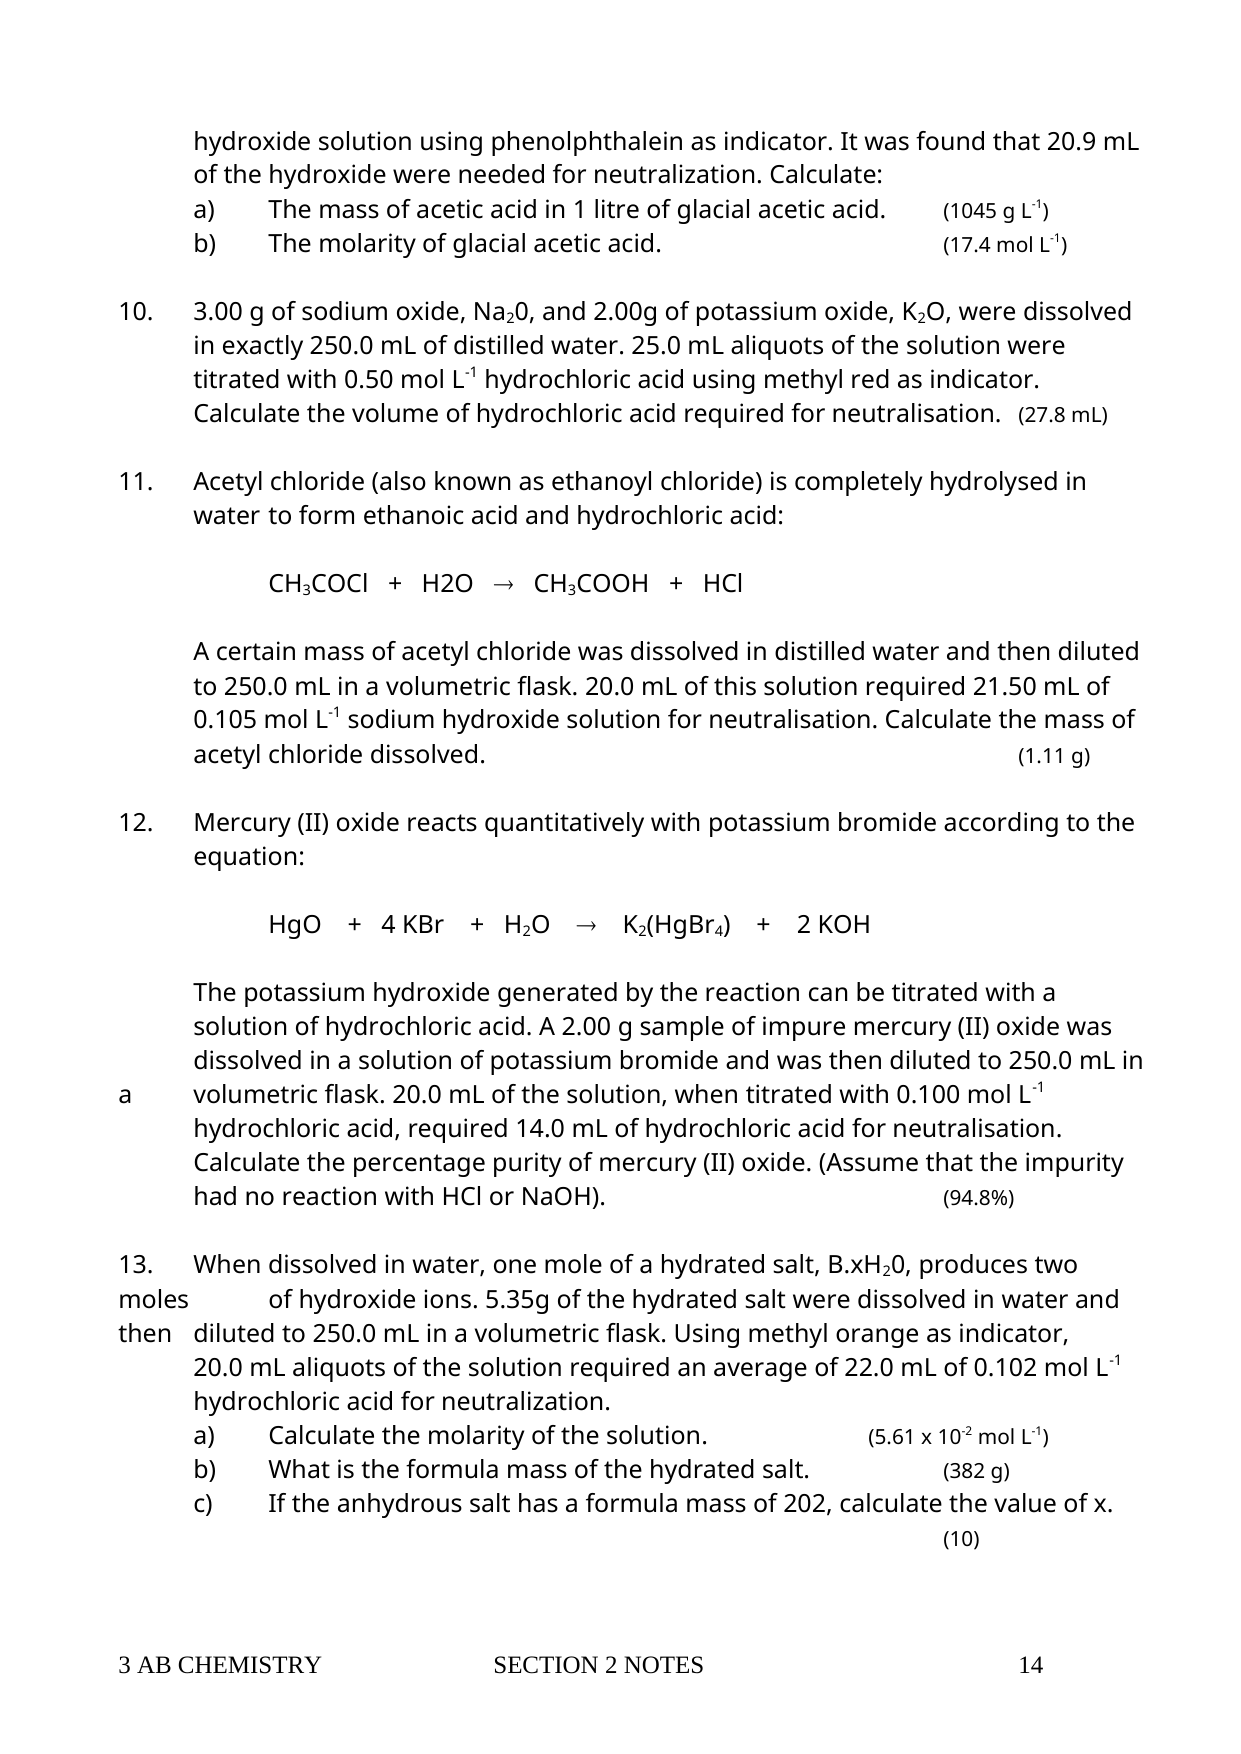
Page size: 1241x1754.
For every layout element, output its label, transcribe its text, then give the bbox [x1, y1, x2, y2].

text The potassium hydroxide generated by the reaction can be titrated with a solution of hydrochloric acid. A 2.00 g sample of impure mercury (II) oxide was dissolved in a solution of potassium bromide and was then diluted to 250.0 mL in a volumetric flask. 20.0 mL of the solution, when titrated with 0.100 mol L-1 hydrochloric acid, required 14.0 mL of hydrochloric acid for neutralisation. Calculate the percentage purity of mercury (II) oxide. (Assume that the impurity had no reaction with HCl or NaOH). (94.8%) [118, 975, 1152, 1213]
text b) What is the formula mass of the hydrated salt. (382 g) [118, 1452, 1152, 1486]
text a) The mass of acetic acid in 1 litre of glacial acetic acid. (1045 g L-1) [118, 191, 1152, 225]
text 12. Mercury (II) oxide reacts quantitatively with potassium bromide according to the equation: [118, 804, 1152, 872]
text CH3COCl + H2O CH3COOH + HCl [118, 566, 1152, 600]
text 13. When dissolved in water, one mole of a hydrated salt, B.xH20, produces two moles of hydroxide ions. 5.35g of the hydrated salt were dissolved in water and then diluted to 250.0 mL in a volumetric flask. Using methyl orange as indicator, [118, 1247, 1152, 1349]
text a) Calculate the molarity of the solution. (5.61 x 10-2 mol L-1) [118, 1417, 1152, 1452]
text 20.0 mL aliquots of the solution required an average of 22.0 mL of 0.102 mol L-1 hydrochloric acid for neutralization. [118, 1349, 1152, 1417]
text HgO + 4 KBr + H2O K2(HgBr4) + 2 KOH [118, 907, 1152, 941]
text 11. Acetyl chloride (also known as ethanoyl chloride) is completely hydrolysed in water to form ethanoic acid and hydrochloric acid: [118, 464, 1152, 532]
text A certain mass of acetyl chloride was dissolved in distilled water and then diluted to 250.0 mL in a volumetric flask. 20.0 mL of this solution required 21.50 mL of 0.105 mol L-1 sodium hydroxide solution for neutralisation. Calculate the mass of acetyl chloride dissolved. (1.11 g) [118, 634, 1152, 770]
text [118, 123, 1152, 191]
text 10. 3.00 g of sodium oxide, Na20, and 2.00g of potassium oxide, K2O, were dissolved in exactly 250.0 mL of distilled water. 25.0 mL aliquots of the solution were titrated with 0.50 mol L-1 hydrochloric acid using methyl red as indicator. Calculate the volume of hydrochloric acid required for neutralisation. (27.8 mL) [118, 293, 1152, 430]
text b) The molarity of glacial acetic acid. (17.4 mol L-1) [118, 225, 1152, 259]
text c) If the anhydrous salt has a formula mass of 202, calculate the value of x. (10) [118, 1486, 1167, 1554]
